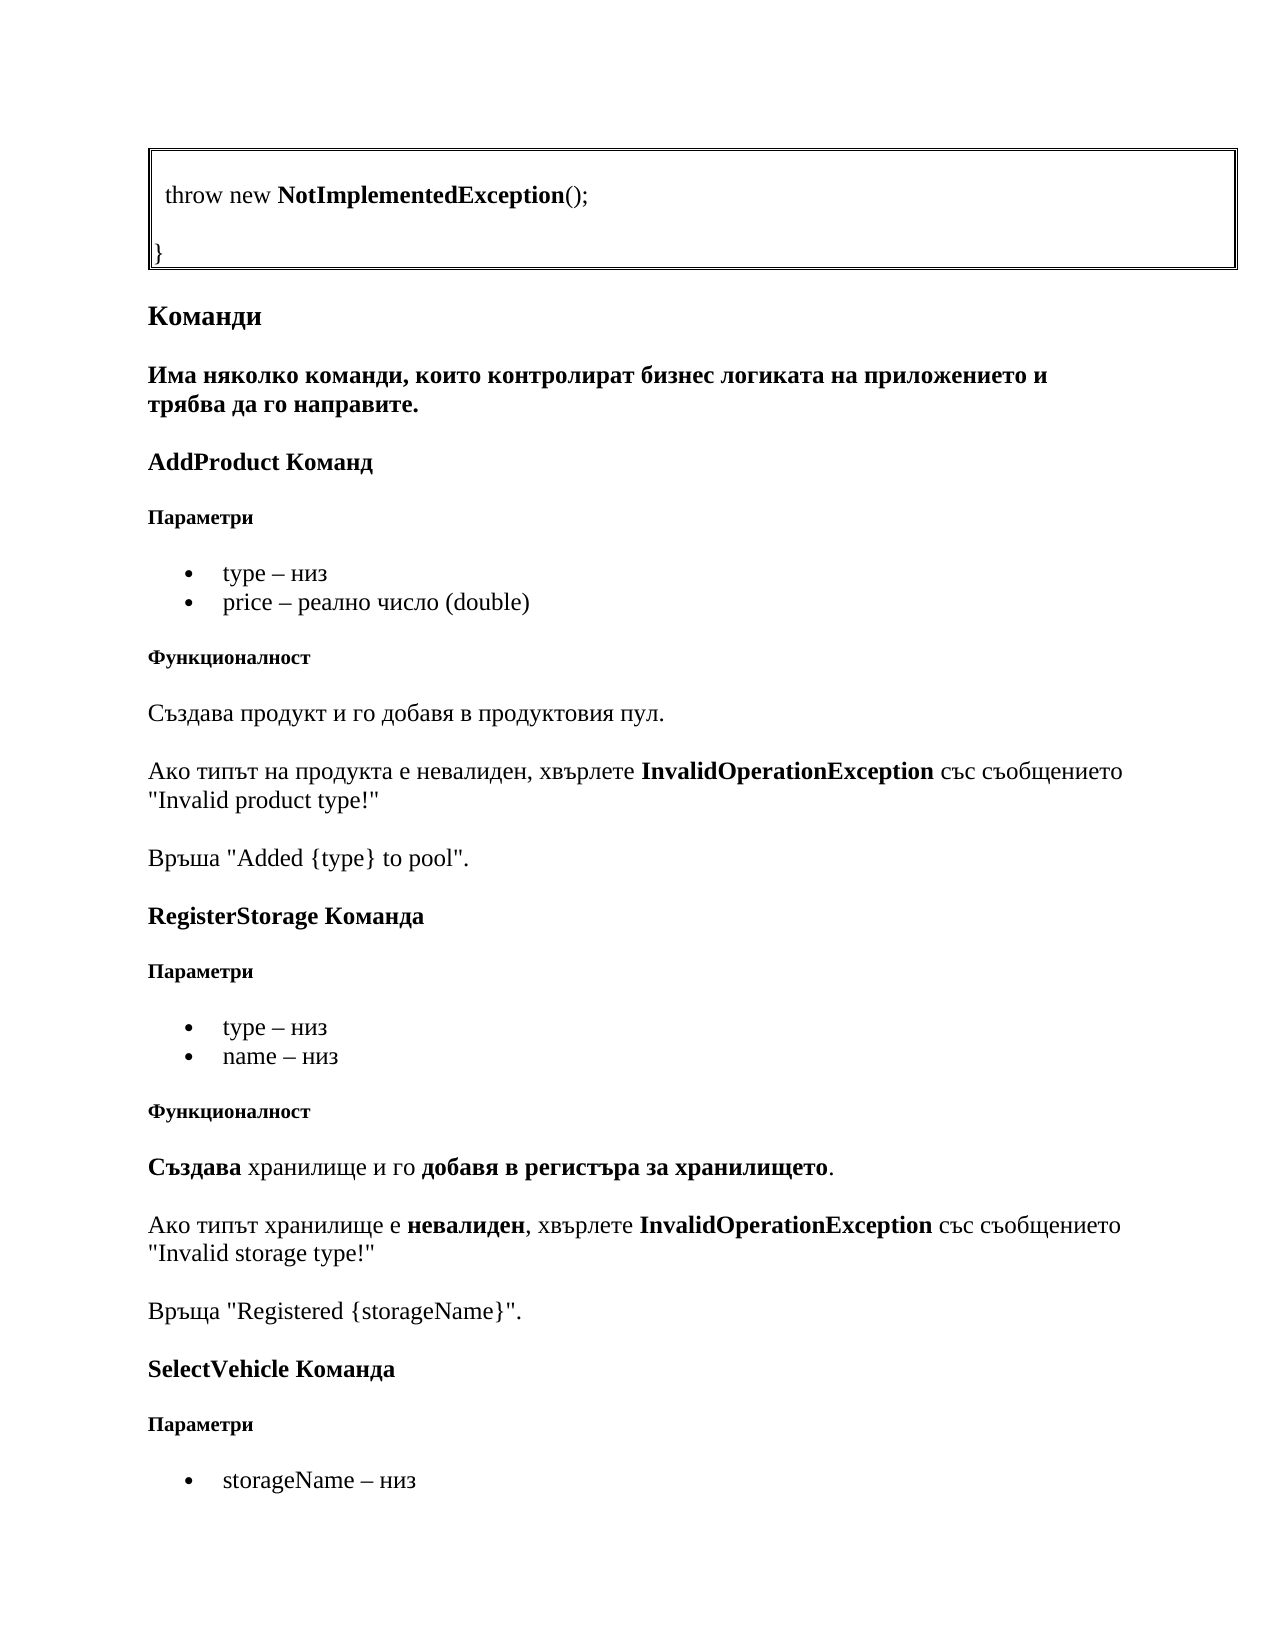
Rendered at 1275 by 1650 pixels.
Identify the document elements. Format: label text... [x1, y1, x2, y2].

text Функционалност [148, 645, 1127, 669]
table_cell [152, 151, 1234, 267]
text Функционалност [148, 1099, 1127, 1123]
text Ако типът хранилище е невалиден, хвърлете InvalidOperationException със съобщението "Invalid storage type!" [148, 1210, 1127, 1267]
text Има няколко команди, които контролират бизнес логиката на приложението и трябва да го направите. [148, 361, 1127, 418]
text Ако типът на продукта е невалиден, хвърлете InvalidOperationException със съобщението "Invalid product type!" [148, 756, 1127, 814]
text RegisterStorage Команда [148, 901, 1127, 929]
text AddProduct Команд [148, 447, 1127, 476]
list type – низ [185, 1012, 1127, 1041]
text Създава хранилище и го добавя в регистъра за хранилището. [148, 1152, 1127, 1181]
list price – реално число (double) [185, 587, 1127, 616]
text Команди [148, 299, 1127, 331]
text Параметри [148, 1412, 1127, 1436]
text Параметри [148, 959, 1127, 983]
list type – низ [185, 558, 1127, 587]
text Параметри [148, 505, 1127, 529]
text Връща "Registered {storageName}". [148, 1296, 1127, 1325]
text SelectVehicle Команда [148, 1354, 1127, 1383]
list storageName – низ [185, 1466, 1127, 1494]
text Връша "Added {type} to pool". [148, 843, 1127, 872]
list name – низ [185, 1041, 1127, 1069]
text Създава продукт и го добавя в продуктовия пул. [148, 698, 1127, 727]
